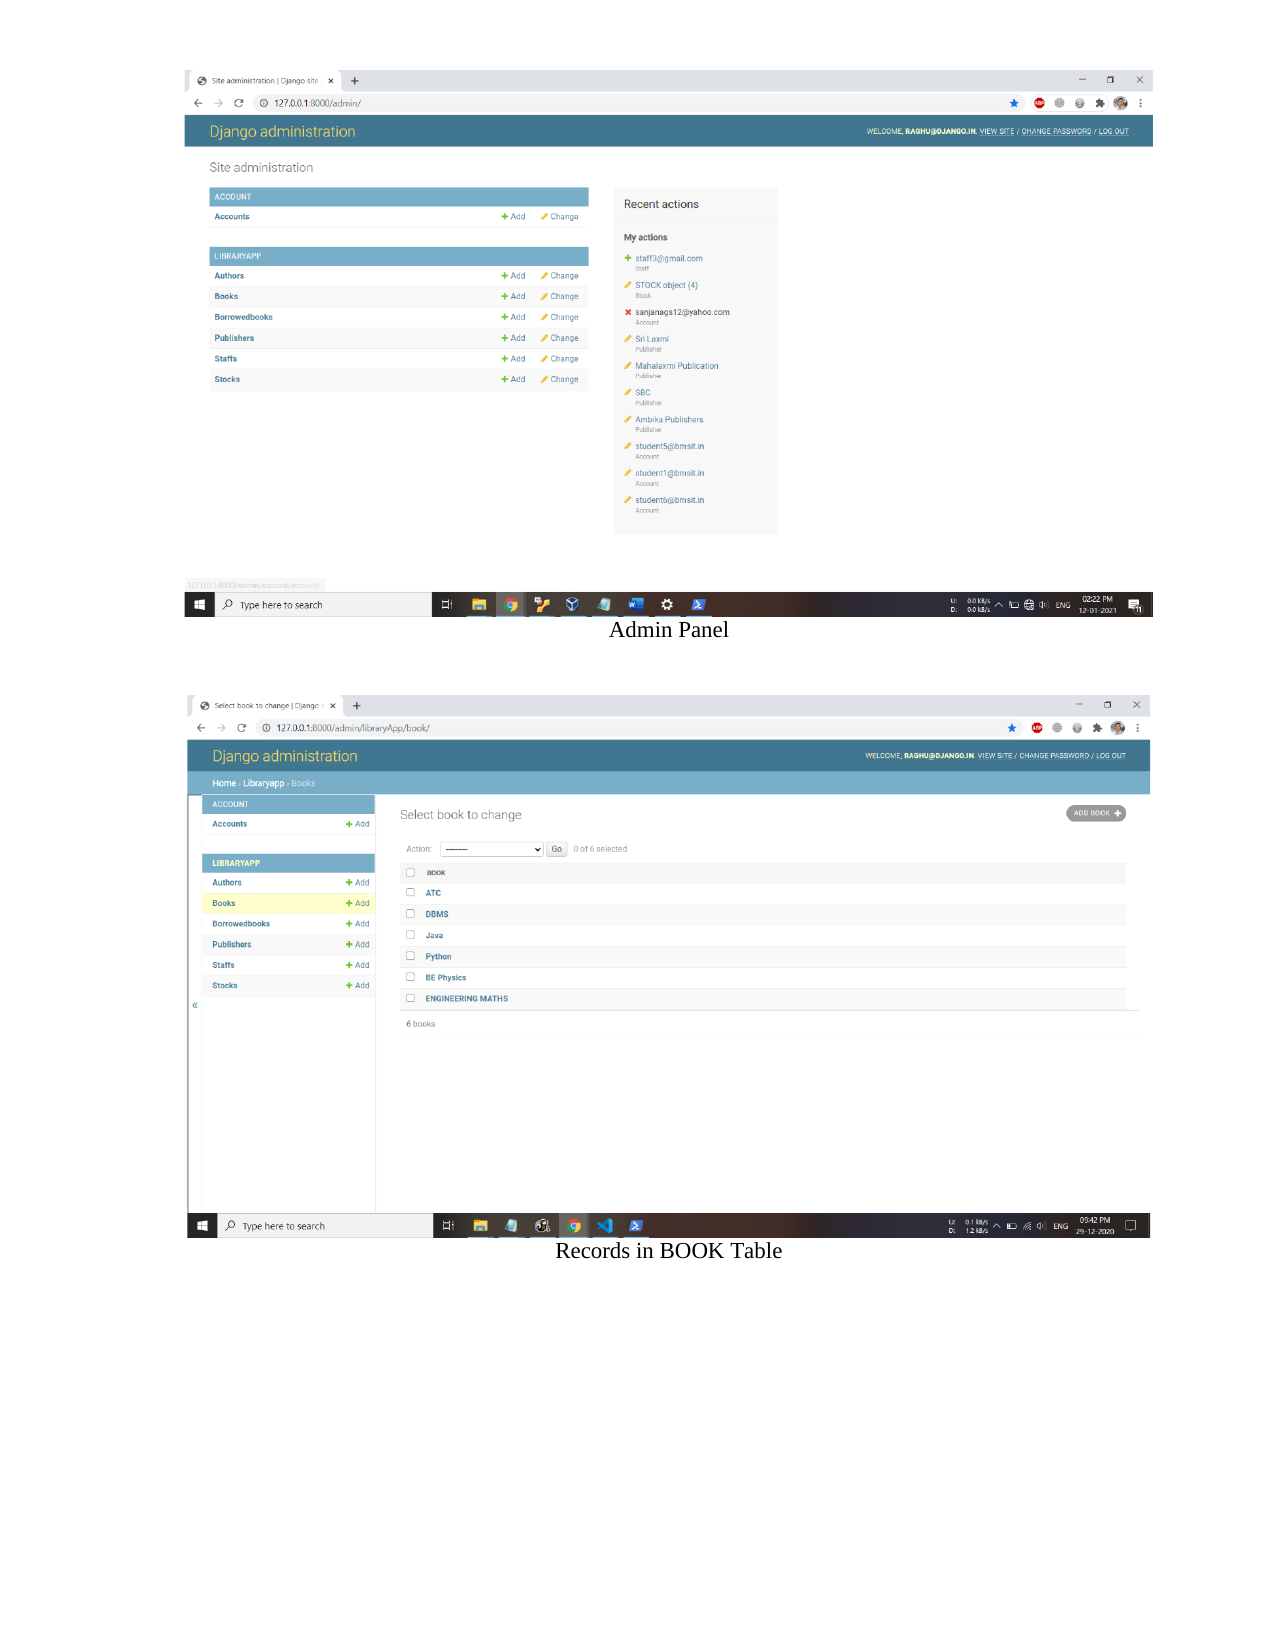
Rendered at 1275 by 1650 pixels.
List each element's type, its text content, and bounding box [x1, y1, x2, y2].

picture [187, 695, 1151, 1238]
text Records in BOOK Table [164, 1237, 1173, 1264]
picture [184, 70, 1153, 617]
text Admin Panel [164, 616, 1173, 642]
